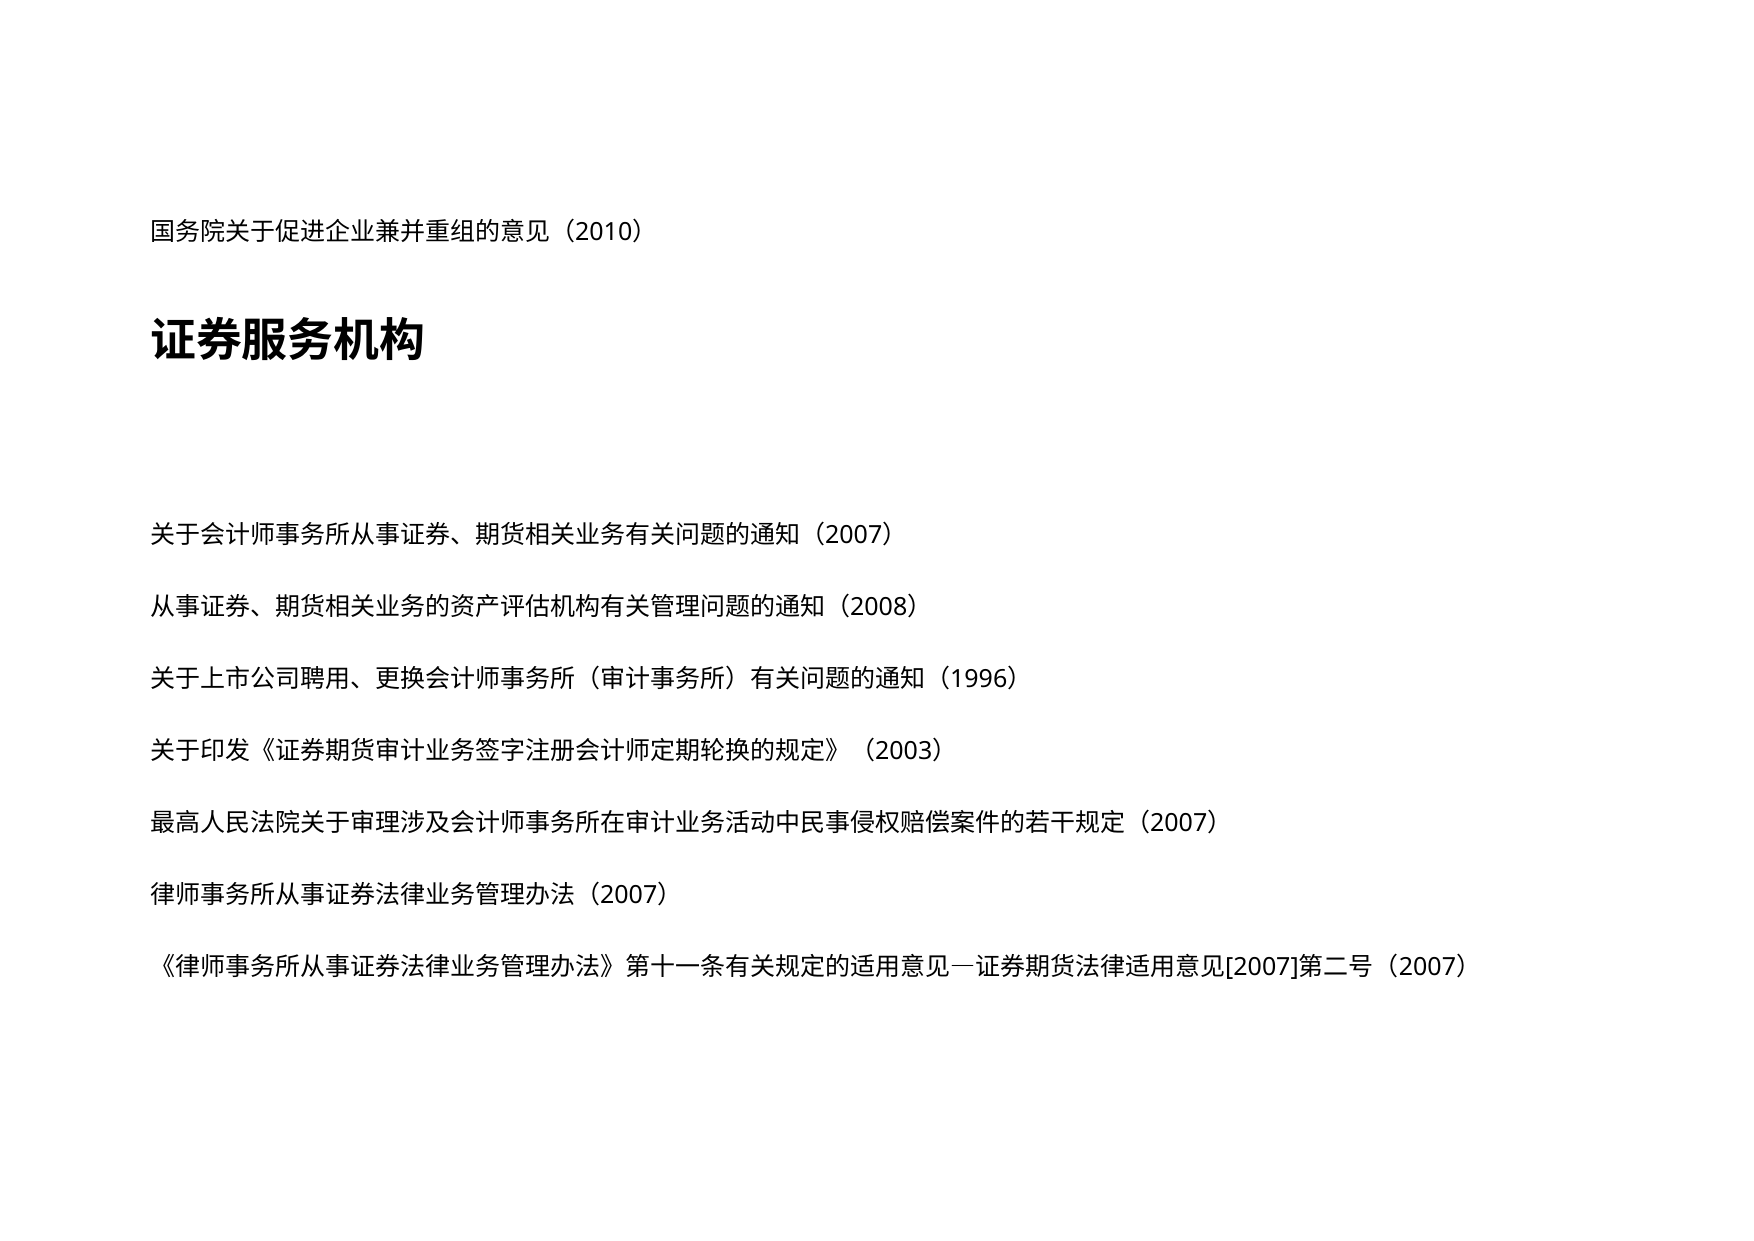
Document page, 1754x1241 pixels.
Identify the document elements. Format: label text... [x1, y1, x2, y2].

text 国务院关于促进企业兼并重组的意见（2010） [150, 196, 1654, 263]
text 律师事务所从事证券法律业务管理办法（2007） [150, 858, 1654, 926]
text 关于上市公司聘用、更换会计师事务所（审计事务所）有关问题的通知（1996） [150, 642, 1654, 710]
text 从事证券、期货相关业务的资产评估机构有关管理问题的通知（2008） [150, 570, 1654, 638]
text 最高人民法院关于审理涉及会计师事务所在审计业务活动中民事侵权赔偿案件的若干规定（2007） [150, 786, 1654, 854]
subtitle 证券服务机构 [150, 302, 1654, 370]
text 关于印发《证券期货审计业务签字注册会计师定期轮换的规定》（2003） [150, 714, 1654, 782]
text 《律师事务所从事证券法律业务管理办法》第十一条有关规定的适用意见—证券期货法律适用意见[2007]第二号（2007） [150, 930, 1654, 998]
text 关于会计师事务所从事证券、期货相关业务有关问题的通知（2007） [150, 498, 1654, 566]
